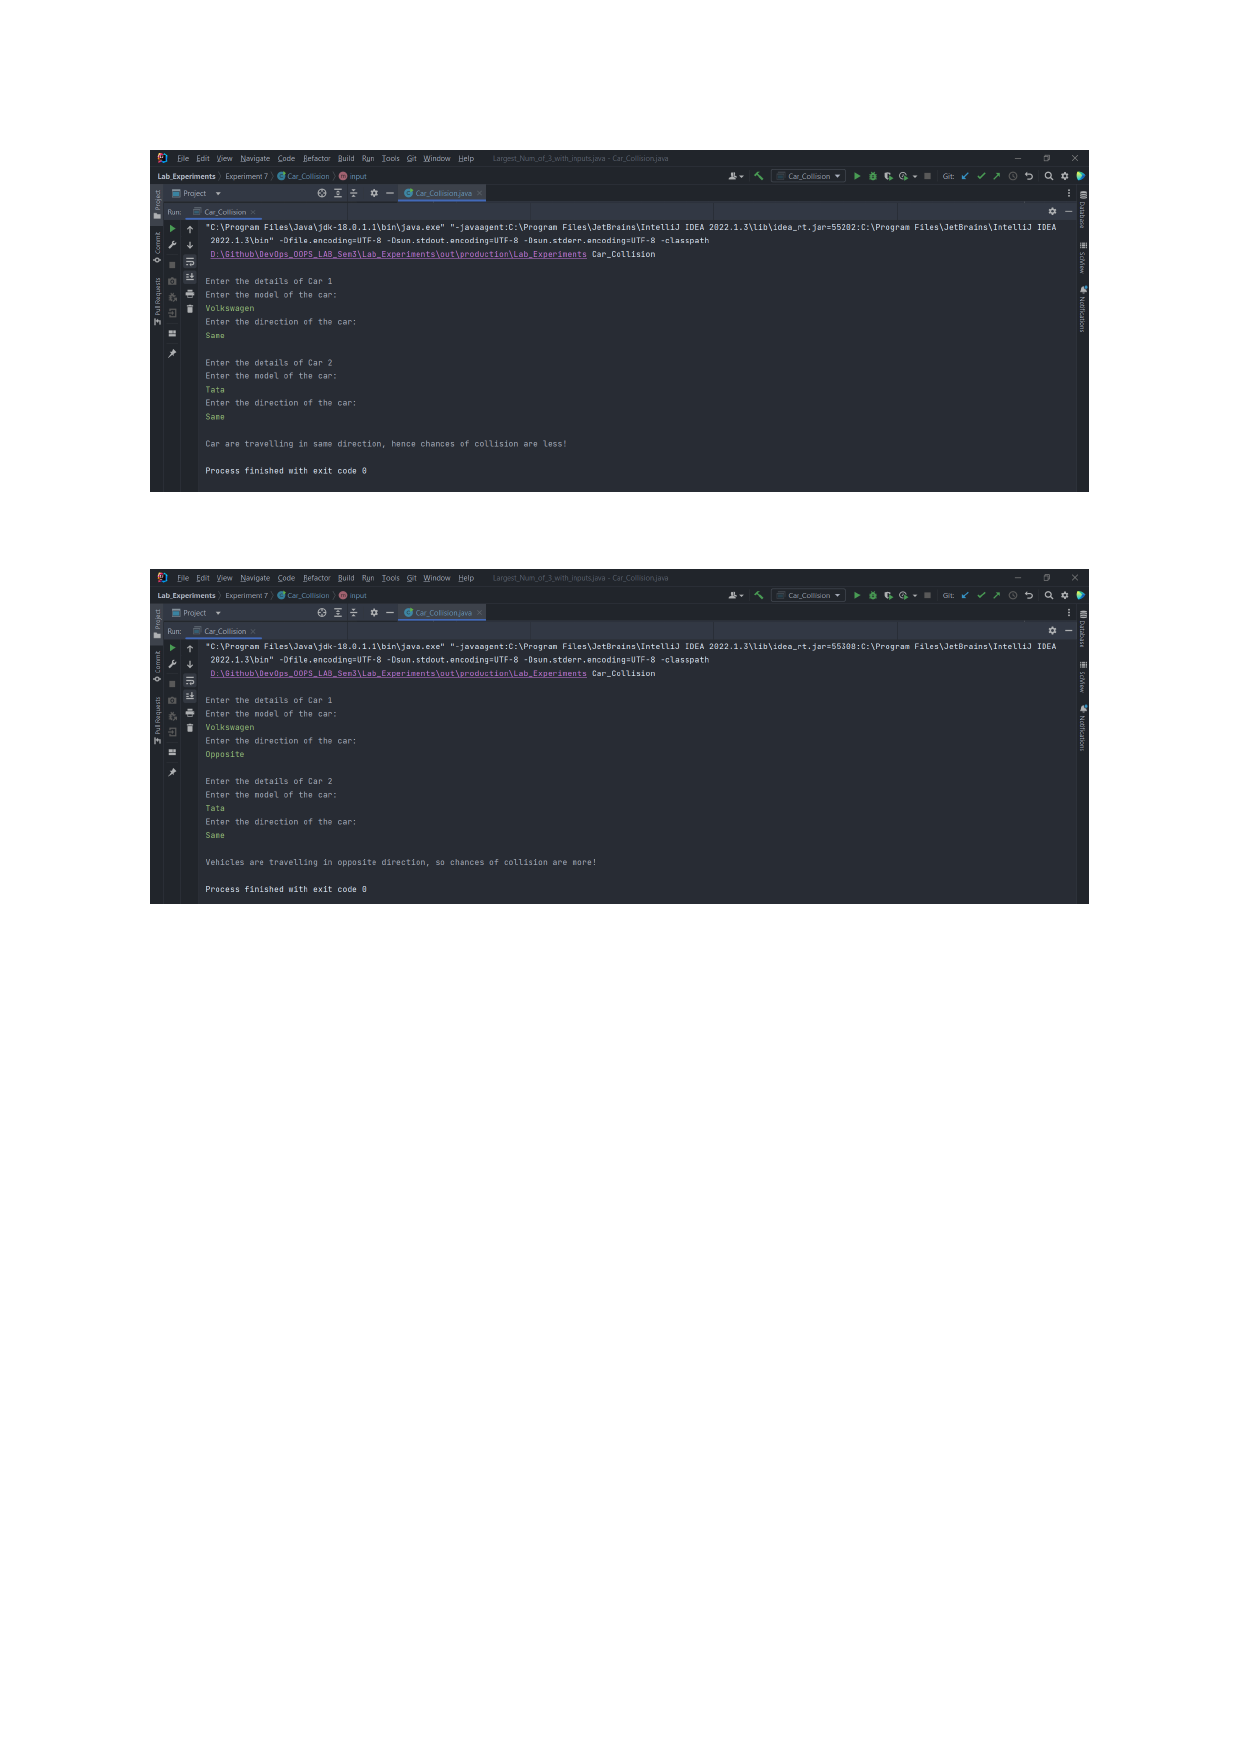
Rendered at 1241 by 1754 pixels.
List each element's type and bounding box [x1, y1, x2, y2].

picture [150, 150, 1089, 492]
picture [150, 569, 1089, 904]
